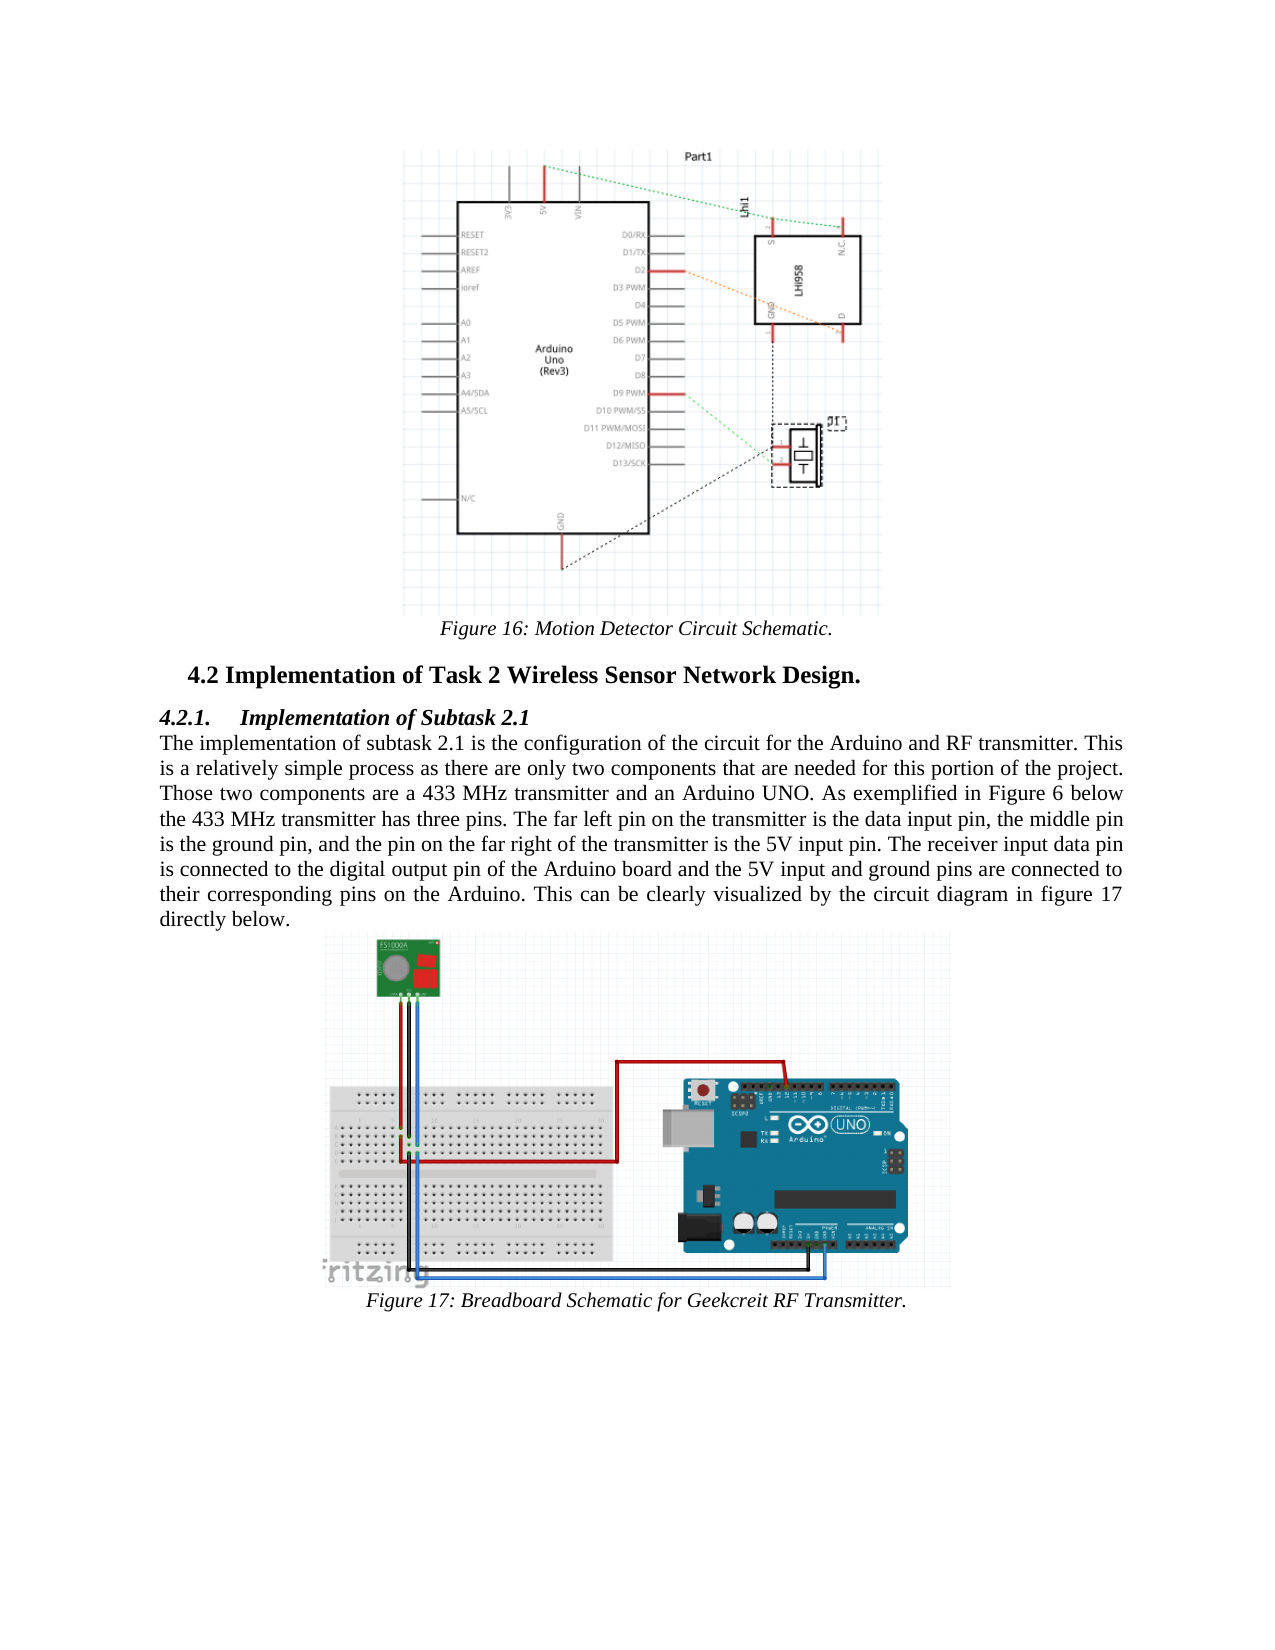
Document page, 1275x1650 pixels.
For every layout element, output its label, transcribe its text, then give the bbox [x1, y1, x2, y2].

subtitle Implementation of Task 2 Wireless Sensor Network Design. [187, 661, 1125, 689]
text Figure 17: Breadboard Schematic for Geekcreit RF Transmitter. [150, 1288, 1125, 1312]
list Implementation of Subtask 2.1 [159, 704, 1125, 730]
picture [322, 931, 953, 1289]
text The implementation of subtask 2.1 is the configuration of the circuit for the Arduino and RF transmitter. This is a relatively simple process as there are only two components that are needed for this portion of the project. Those two components are a 433 MHz transmitter and an Arduino UNO. As exemplified in Figure 6 below the 433 MHz transmitter has three pins. The far left pin on the transmitter is the data input pin, the middle pin is the ground pin, and the pin on the far right of the transmitter is the 5V input pin. The receiver input data pin is connected to the digital output pin of the Arduino board and the 5V input and ground pins are connected to their corresponding pins on the Arduino. This can be clearly visualized by the circuit diagram in figure 17 directly below. [159, 730, 1125, 932]
picture [402, 150, 883, 616]
text Figure 16: Motion Detector Circuit Schematic. [150, 616, 1125, 640]
